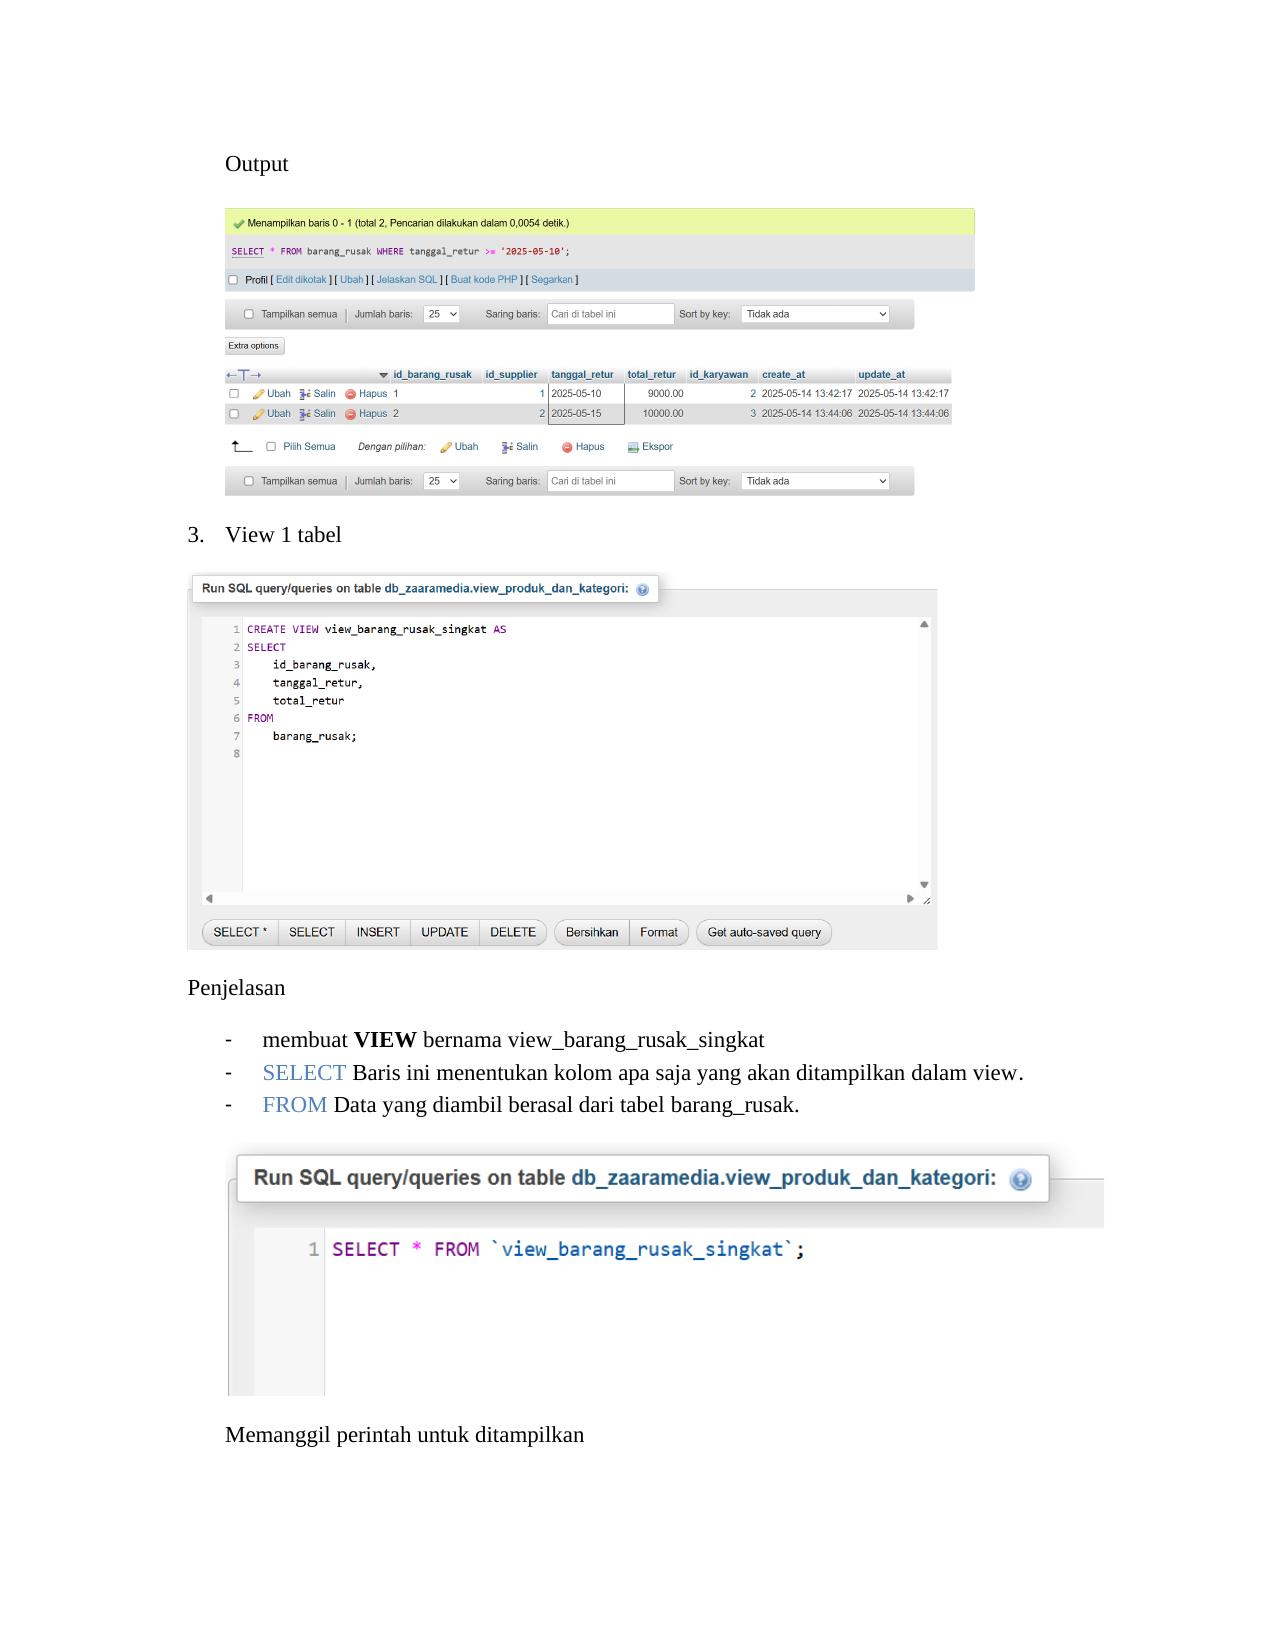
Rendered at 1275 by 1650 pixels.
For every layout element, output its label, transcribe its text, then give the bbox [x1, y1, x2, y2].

picture [225, 1142, 1105, 1396]
text Output [225, 150, 1125, 176]
picture [187, 572, 938, 950]
list View 1 tabel [187, 521, 1125, 547]
picture [225, 201, 976, 496]
text Penjelasan [187, 974, 1125, 1001]
list membuat VIEW bernama view_barang_rusak_singkat [225, 1026, 1125, 1053]
text Memanggil perintah untuk ditampilkan [225, 1421, 1125, 1447]
list FROM Data yang diambil berasal dari tabel barang_rusak. [225, 1090, 1125, 1118]
list SELECT Baris ini menentukan kolom apa saja yang akan ditampilkan dalam view. [225, 1058, 1125, 1086]
